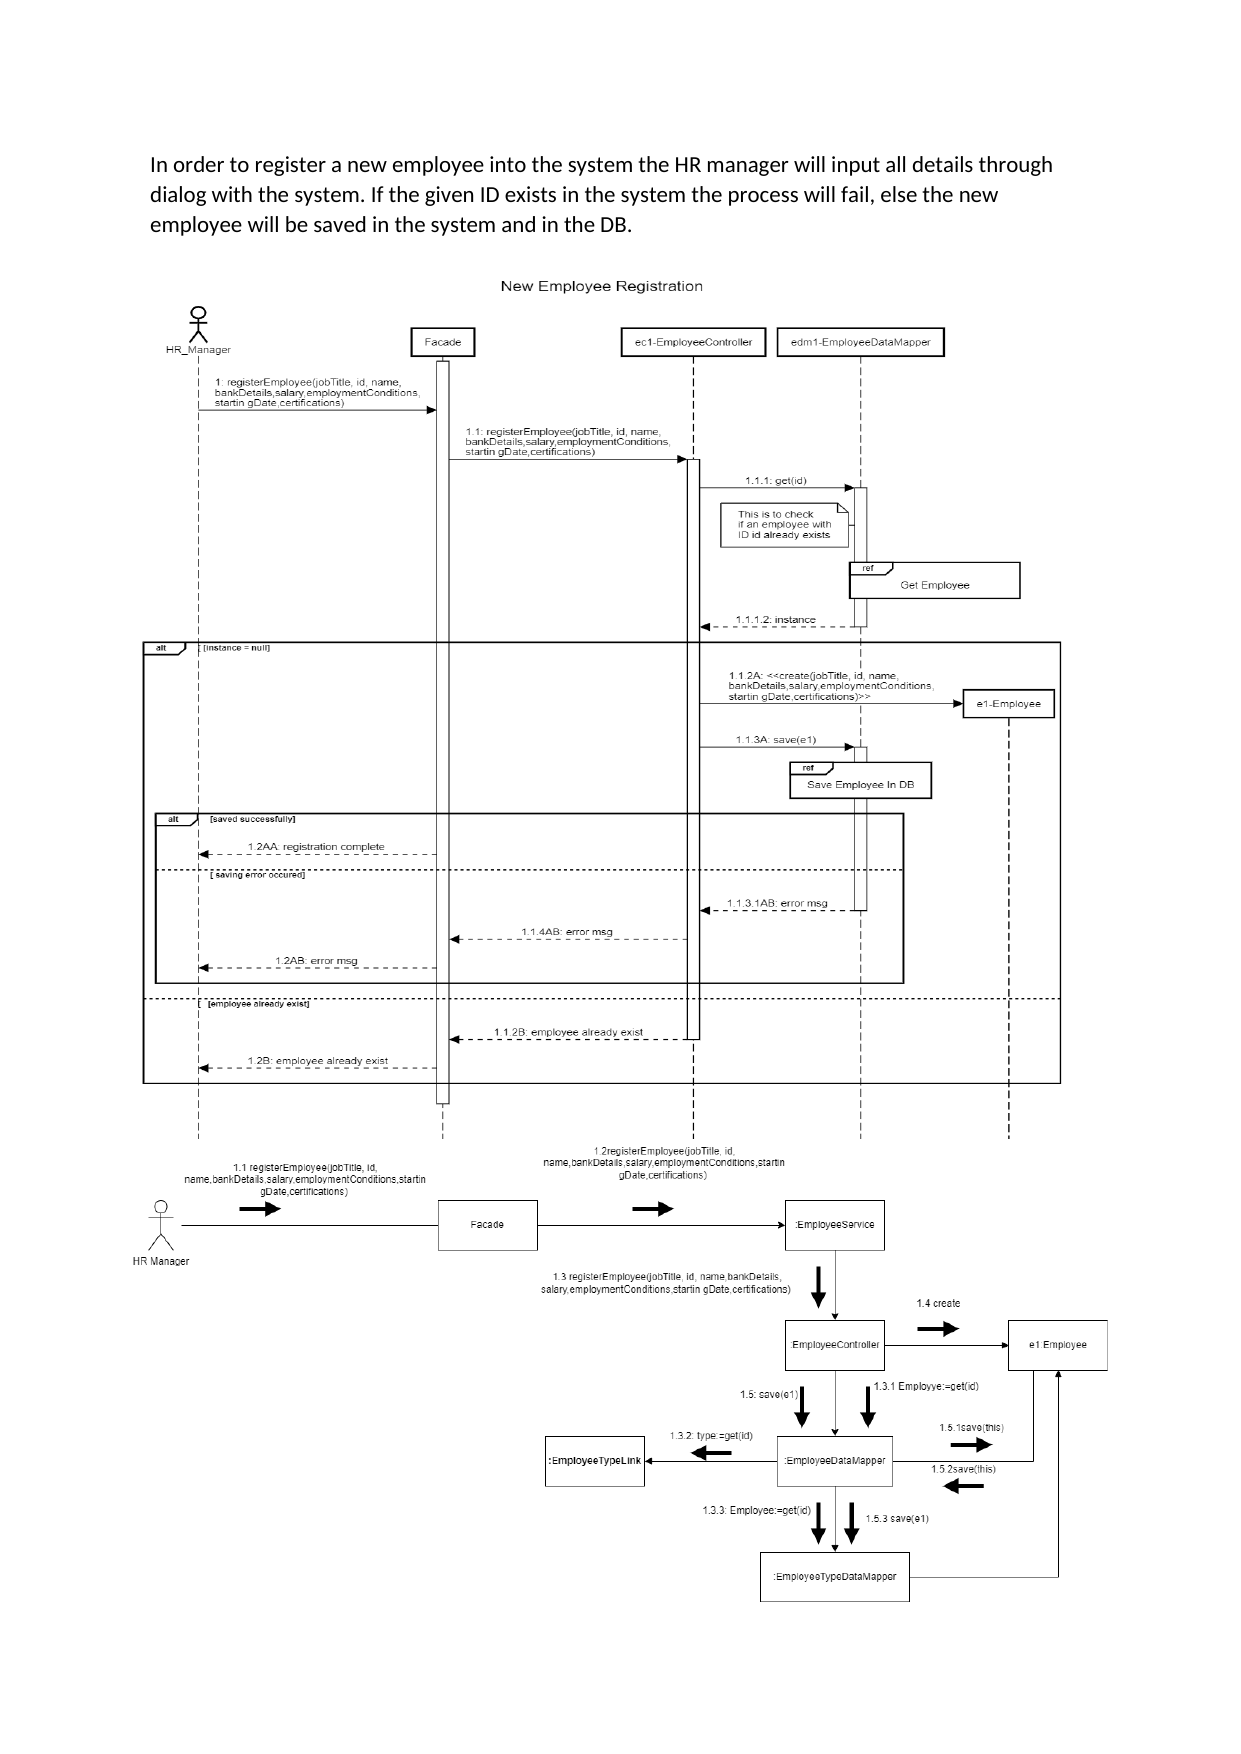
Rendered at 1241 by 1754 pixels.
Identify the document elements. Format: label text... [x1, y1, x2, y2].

text In order to register a new employee into the system the HR manager will input all details through dialog with the system. If the given ID exists in the system the process will fail, else the new employee will be saved in the system and in the DB. [150, 150, 1090, 269]
picture [132, 1146, 1108, 1602]
picture [131, 275, 1072, 1139]
